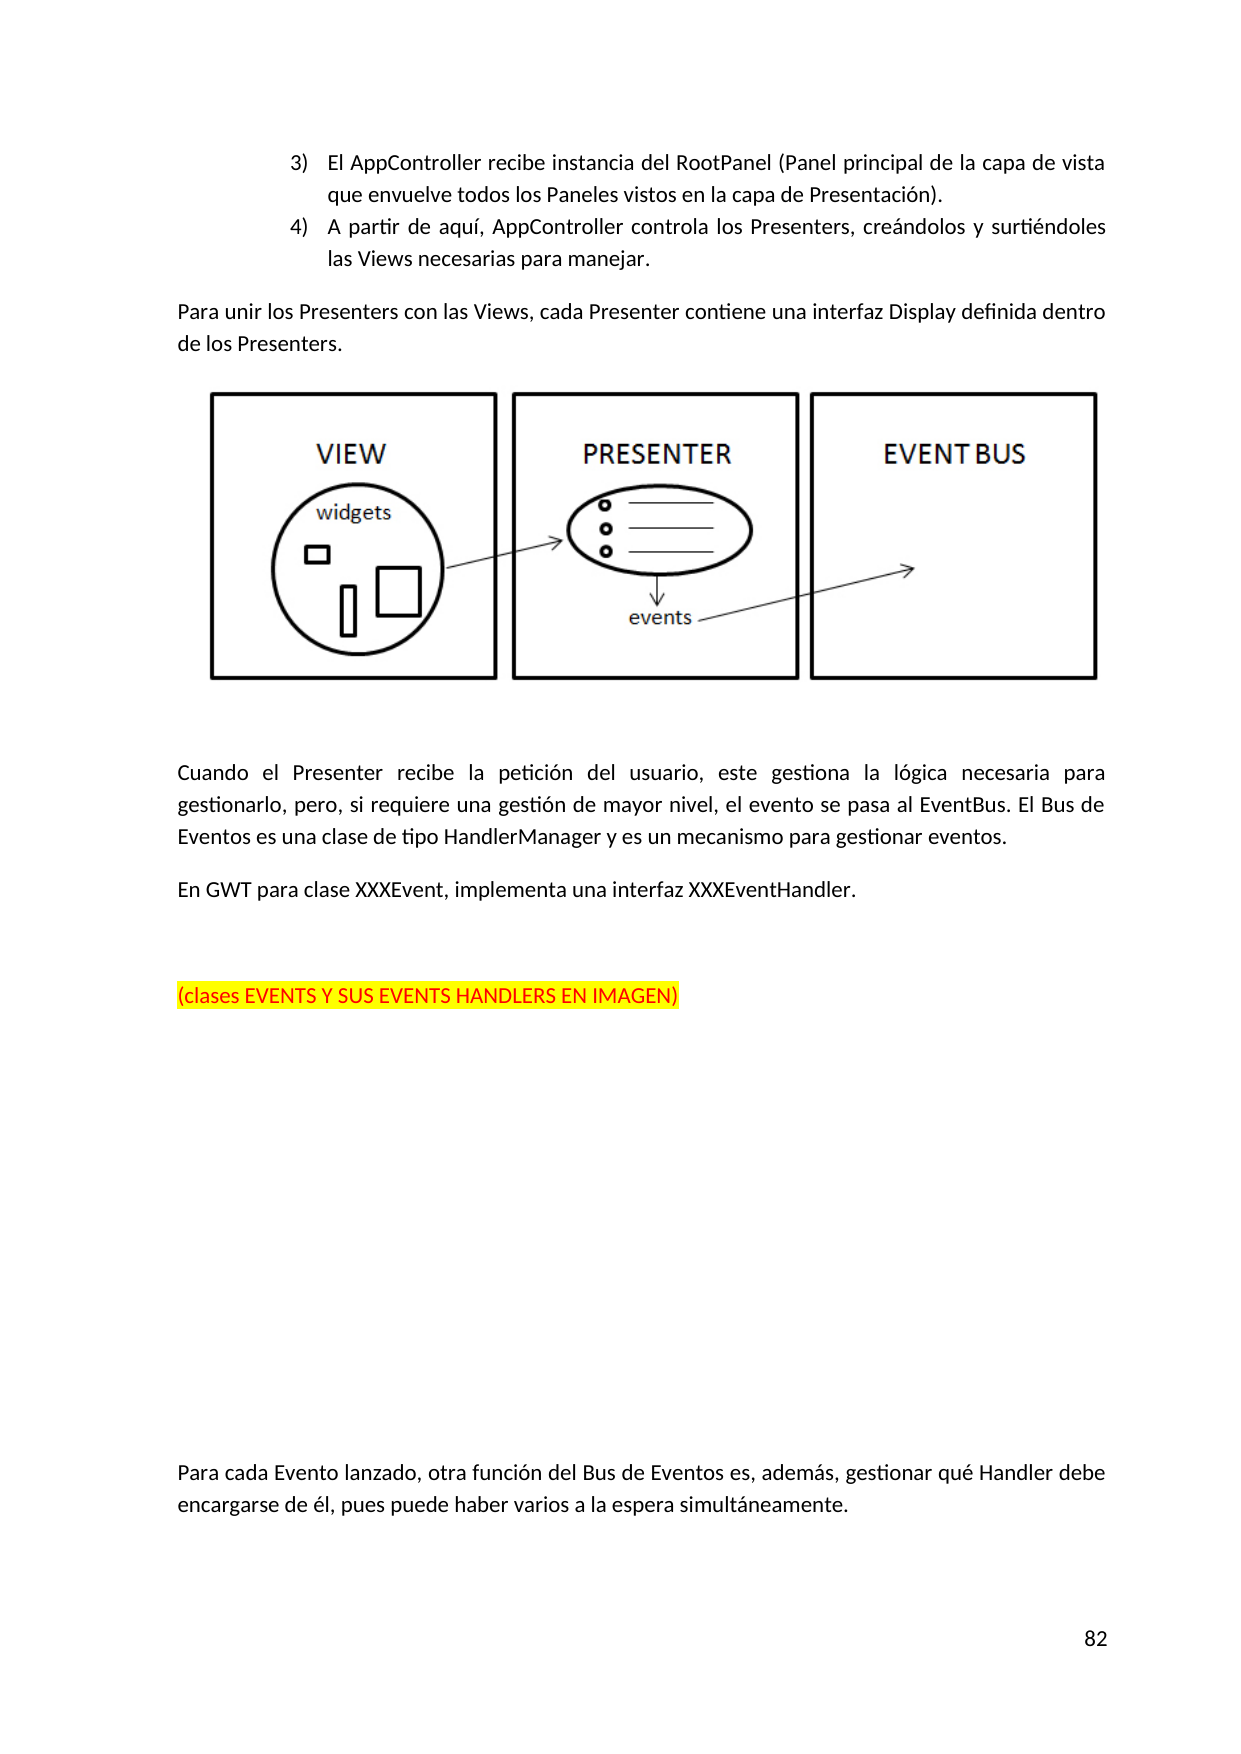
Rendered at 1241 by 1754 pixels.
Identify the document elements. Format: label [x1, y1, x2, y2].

picture [189, 375, 1116, 700]
